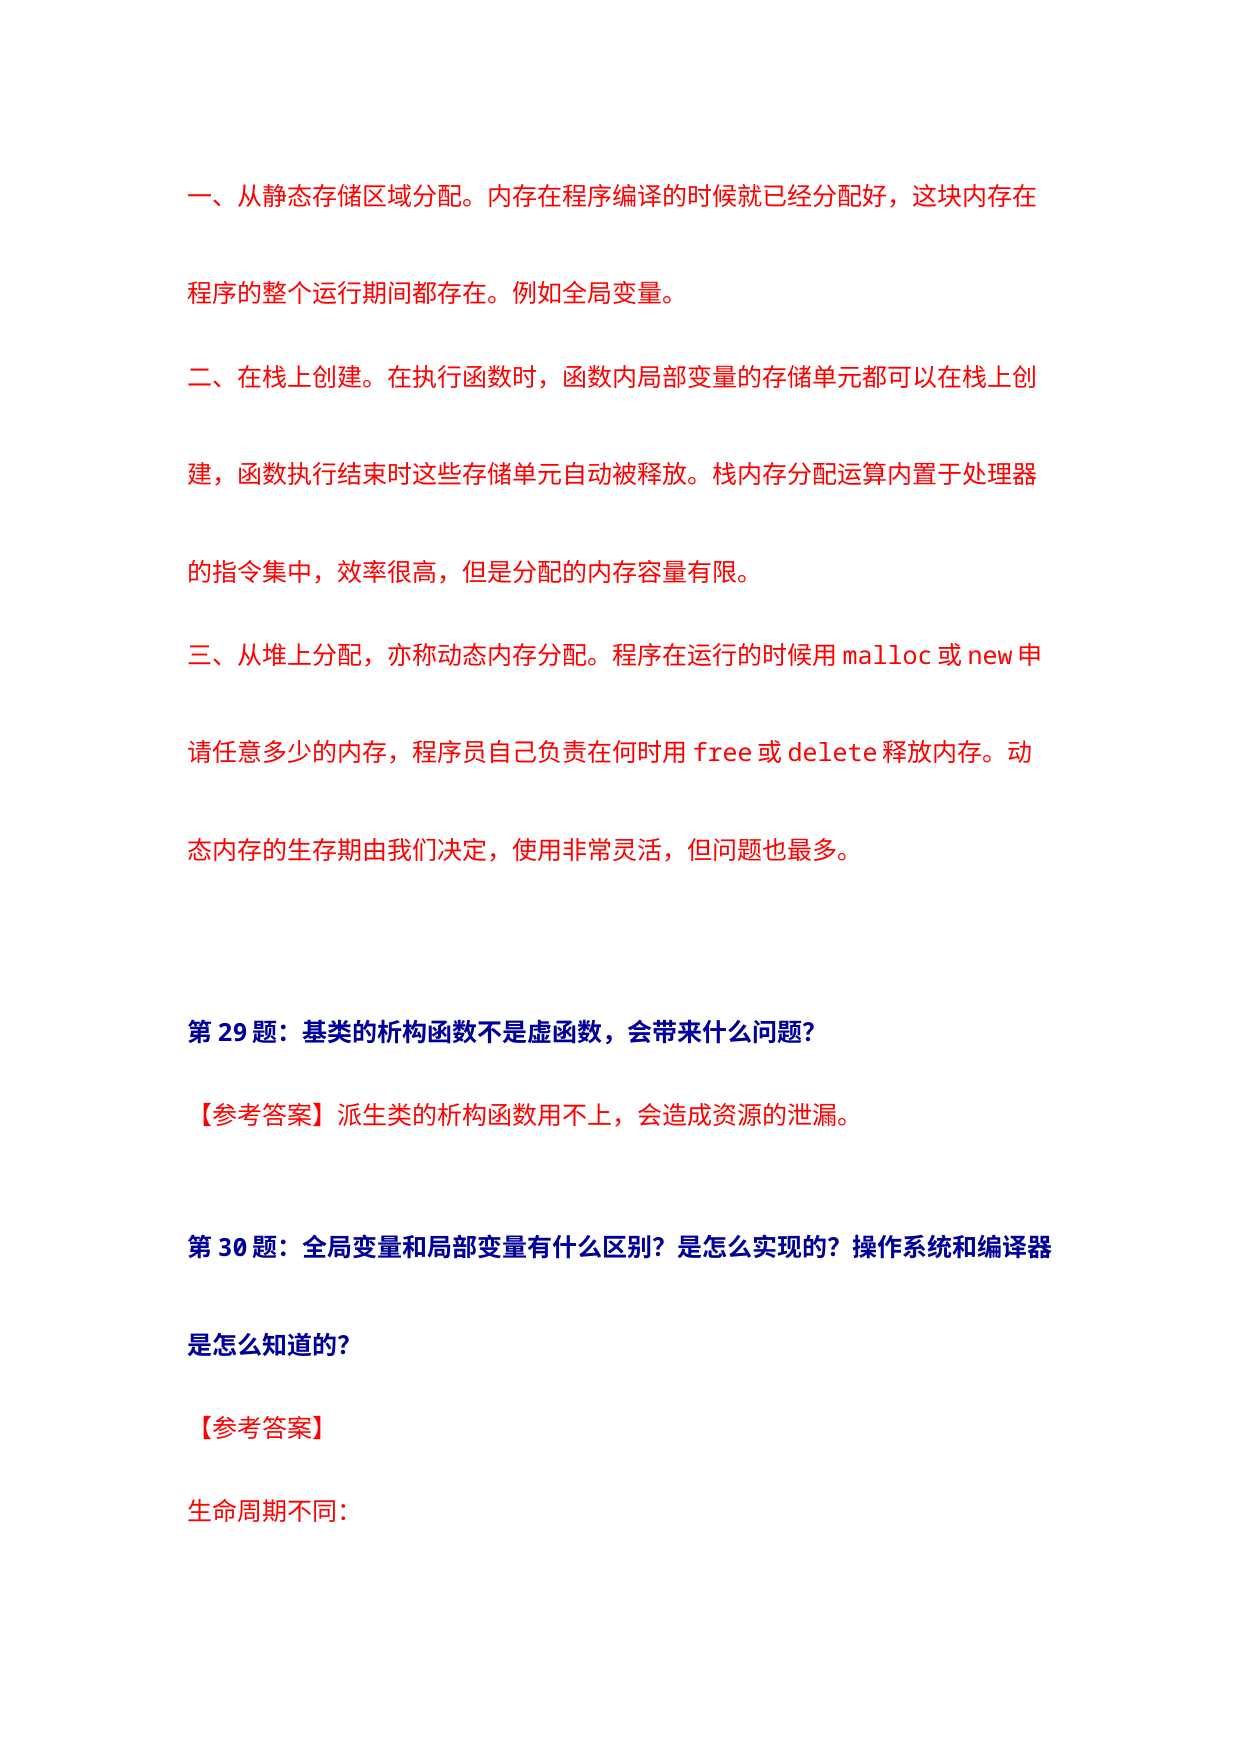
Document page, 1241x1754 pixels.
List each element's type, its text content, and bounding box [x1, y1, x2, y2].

text 一、从静态存储区域分配。内存在程序编译的时候就已经分配好，这块内存在程序的整个运行期间都存在。例如全局变量。 [187, 162, 1053, 324]
text 第30题：全局变量和局部变量有什么区别？是怎么实现的？操作系统和编译器是怎么知道的？ [187, 1213, 1053, 1376]
text 二、在栈上创建。在执行函数时，函数内局部变量的存储单元都可以在栈上创建，函数执行结束时这些存储单元自动被释放。栈内存分配运算内置于处理器的指令集中，效率很高，但是分配的内存容量有限。 [187, 343, 1053, 603]
text 【参考答案】派生类的析构函数用不上，会造成资源的泄漏。 [187, 1081, 1053, 1146]
text 生命周期不同： [187, 1477, 1053, 1542]
text 三、从堆上分配，亦称动态内存分配。程序在运行的时候用malloc或new申请任意多少的内存，程序员自己负责在何时用free或delete释放内存。动态内存的生存期由我们决定，使用非常灵活，但问题也最多。 [187, 621, 1053, 881]
text 第29题：基类的析构函数不是虚函数，会带来什么问题？ [187, 998, 1053, 1063]
text 【参考答案】 [187, 1394, 1053, 1459]
